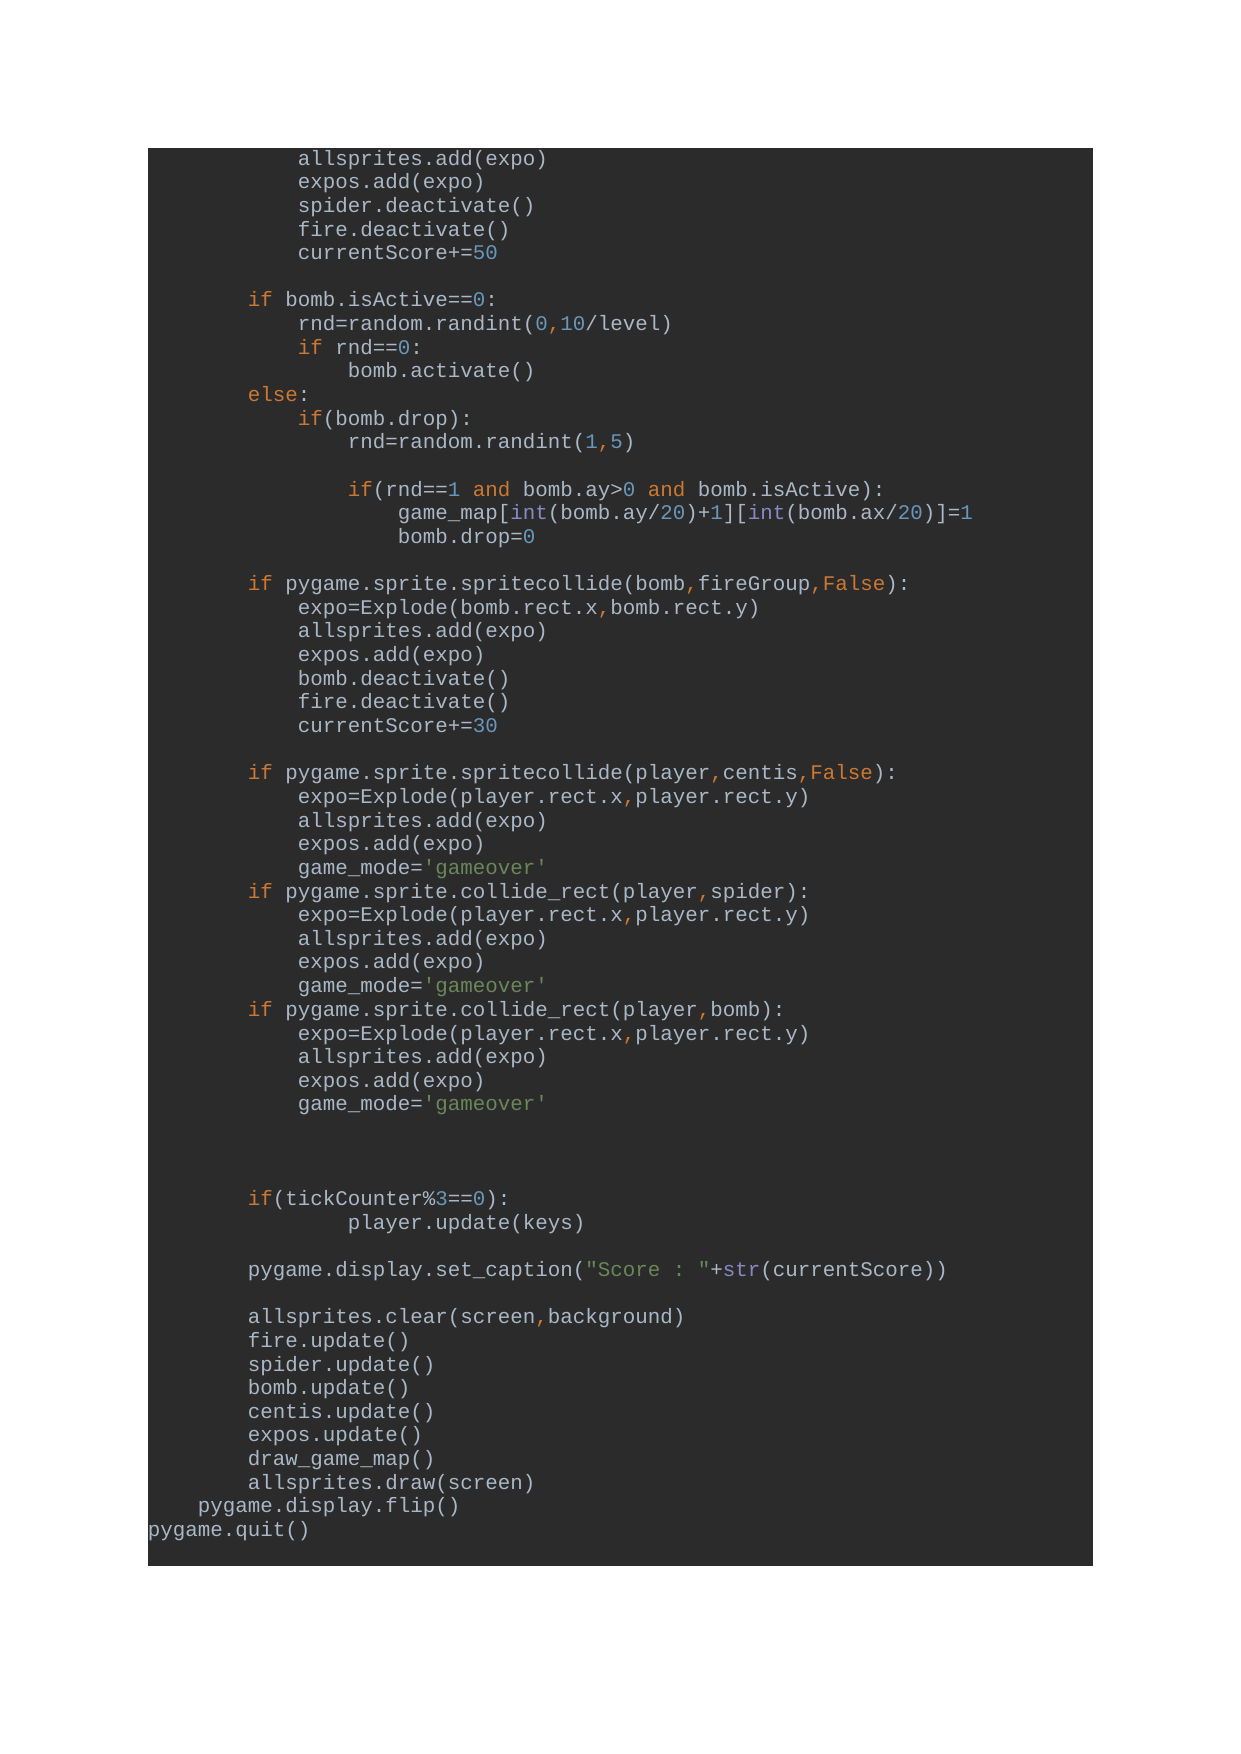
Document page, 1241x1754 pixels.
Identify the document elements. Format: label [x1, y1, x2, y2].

text [148, 148, 1093, 1543]
